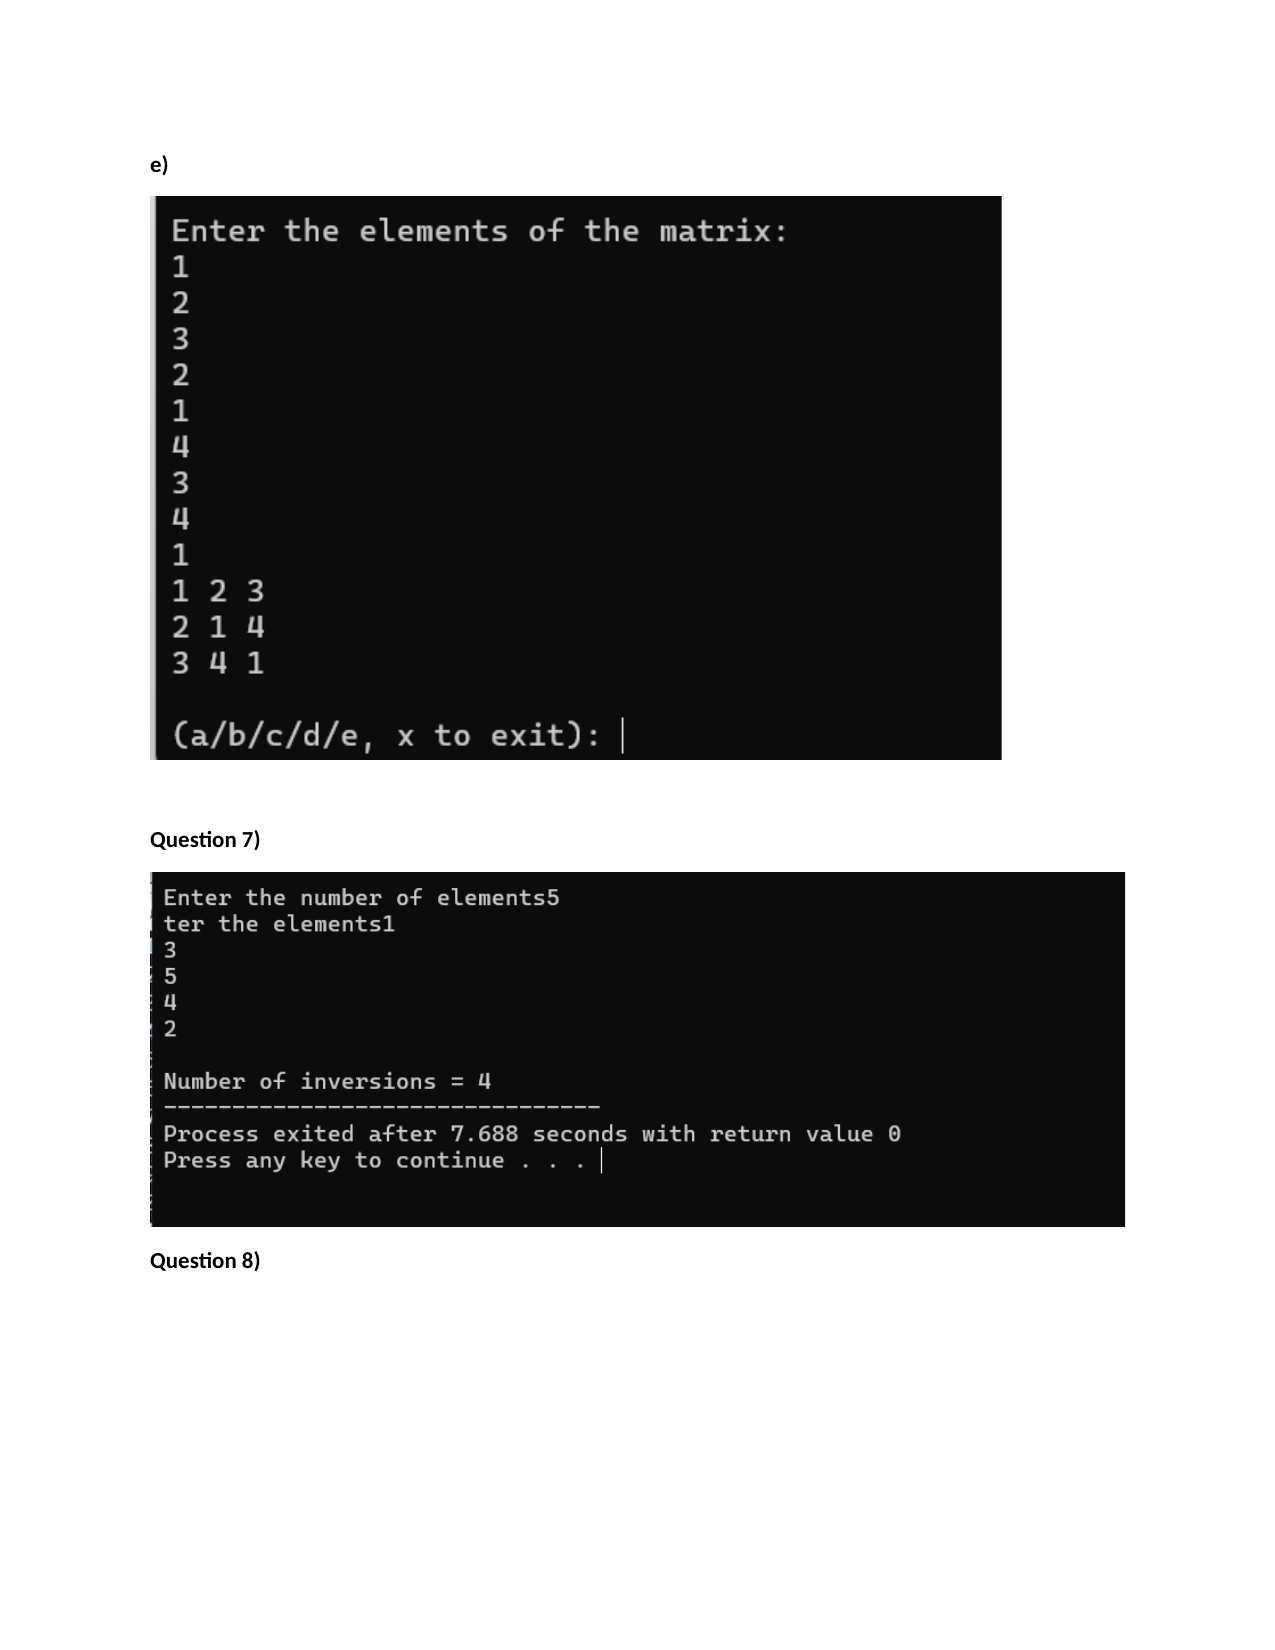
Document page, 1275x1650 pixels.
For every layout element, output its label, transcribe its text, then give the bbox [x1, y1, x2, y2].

picture [150, 196, 1002, 760]
text Question 8) [150, 1246, 1125, 1274]
text e) [150, 150, 1125, 178]
text Question 7) [150, 825, 1125, 853]
picture [150, 872, 1125, 1227]
